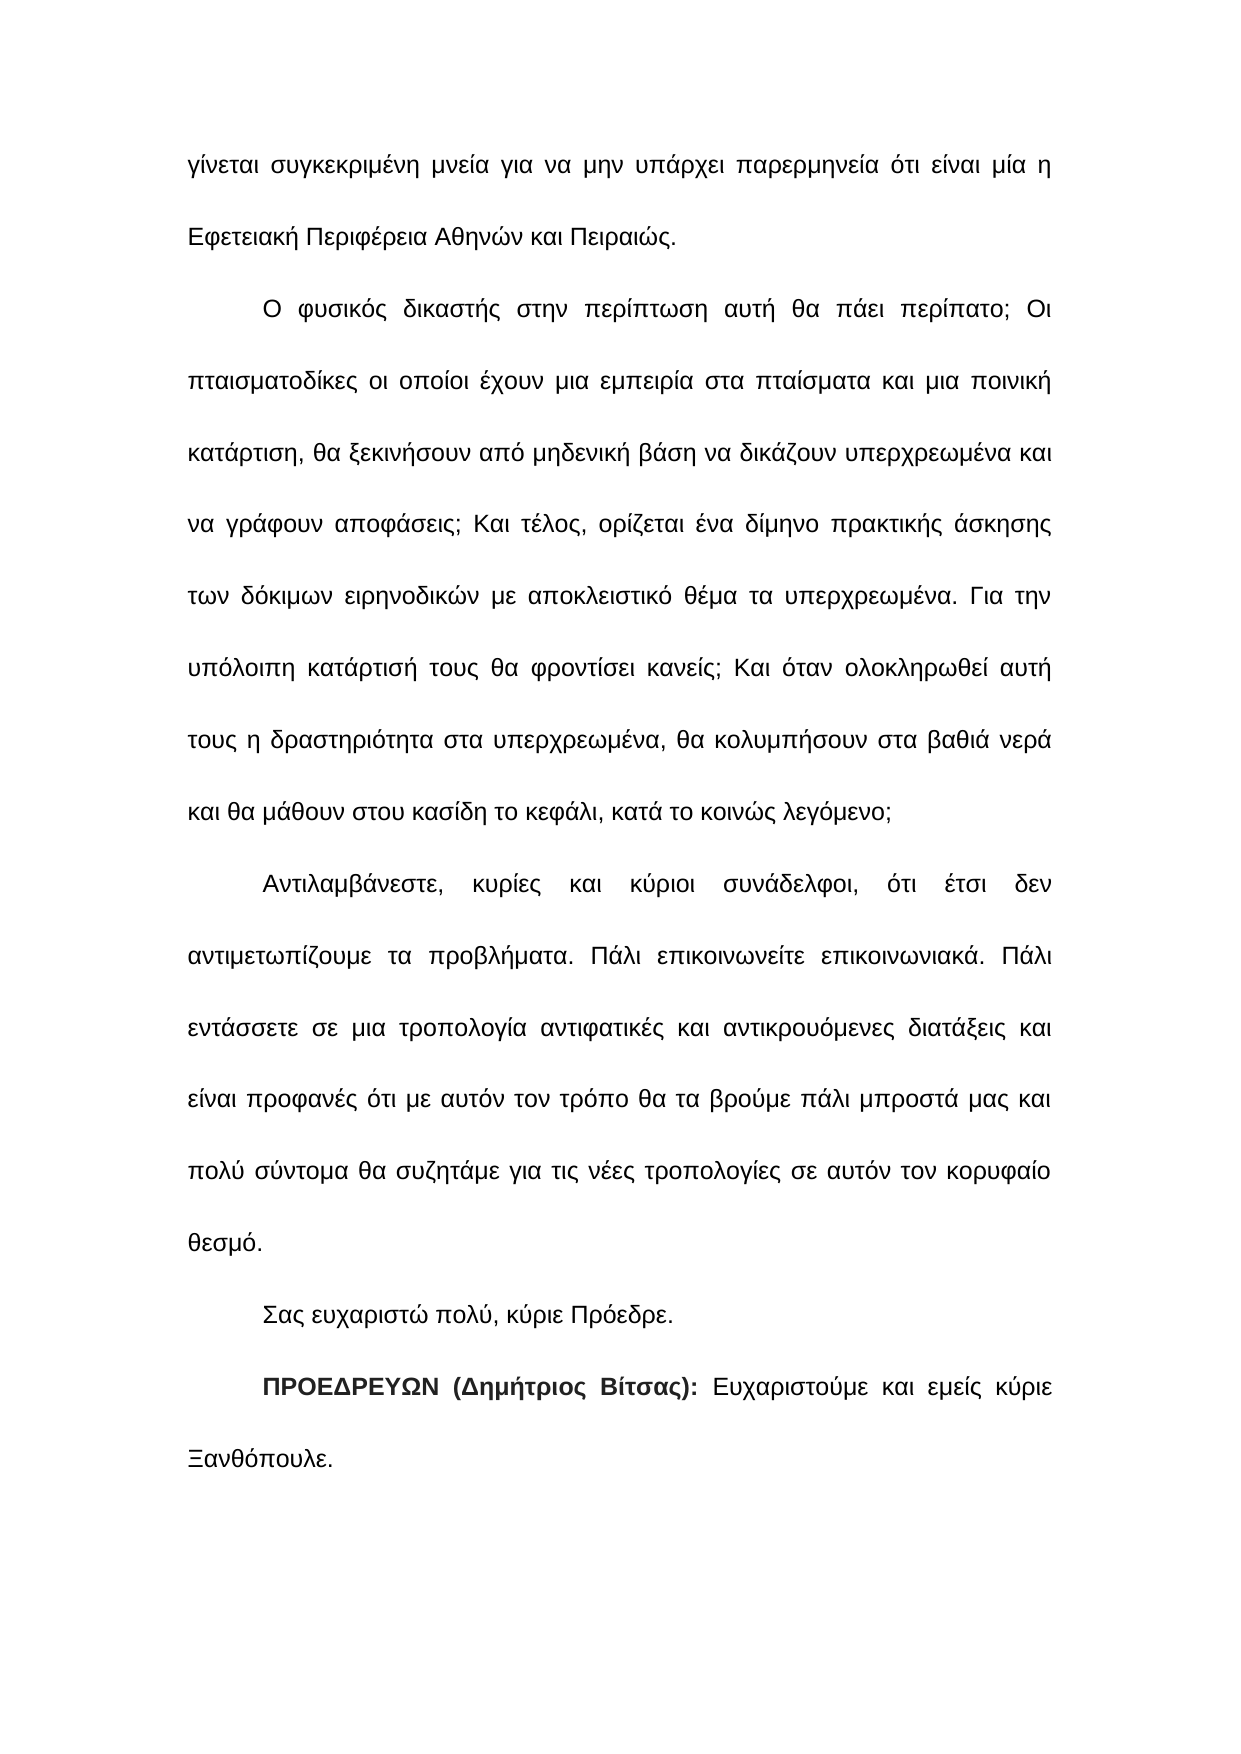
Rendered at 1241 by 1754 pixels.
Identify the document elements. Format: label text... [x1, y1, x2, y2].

text Σας ευχαριστώ πολύ, κύριε Πρόεδρε. [187, 1300, 1053, 1329]
text Ο φυσικός δικαστής στην περίπτωση αυτή θα πάει περίπατο; Οι πταισματοδίκες οι οποίοι έχουν μια εμπειρία στα πταίσματα και μια ποινική κατάρτιση, θα ξεκινήσουν από μηδενική βάση να δικάζουν υπερχρεωμένα και να γράφουν αποφάσεις; Και τέλος, ορίζεται ένα δίμηνο πρακτικής άσκησης των δόκιμων ειρηνοδικών με αποκλειστικό θέμα τα υπερχρεωμένα. Για την υπόλοιπη κατάρτισή τους θα φροντίσει κανείς; Και όταν ολοκληρωθεί αυτή τους η δραστηριότητα στα υπερχρεωμένα, θα κολυμπήσουν στα βαθιά νερά και θα μάθουν στου κασίδη το κεφάλι, κατά το κοινώς λεγόμενο; [187, 294, 1053, 826]
text ΠΡΟΕΔΡΕΥΩΝ (Δημήτριος Βίτσας): Ευχαριστούμε και εμείς κύριε Ξανθόπουλε. [187, 1372, 1053, 1472]
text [187, 150, 1053, 251]
text Αντιλαμβάνεστε, κυρίες και κύριοι συνάδελφοι, ότι έτσι δεν αντιμετωπίζουμε τα προβλήματα. Πάλι επικοινωνείτε επικοινωνιακά. Πάλι εντάσσετε σε μια τροπολογία αντιφατικές και αντικρουόμενες διατάξεις και είναι προφανές ότι με αυτόν τον τρόπο θα τα βρούμε πάλι μπροστά μας και πολύ σύντομα θα συζητάμε για τις νέες τροπολογίες σε αυτόν τον κορυφαίο θεσμό. [187, 869, 1053, 1257]
